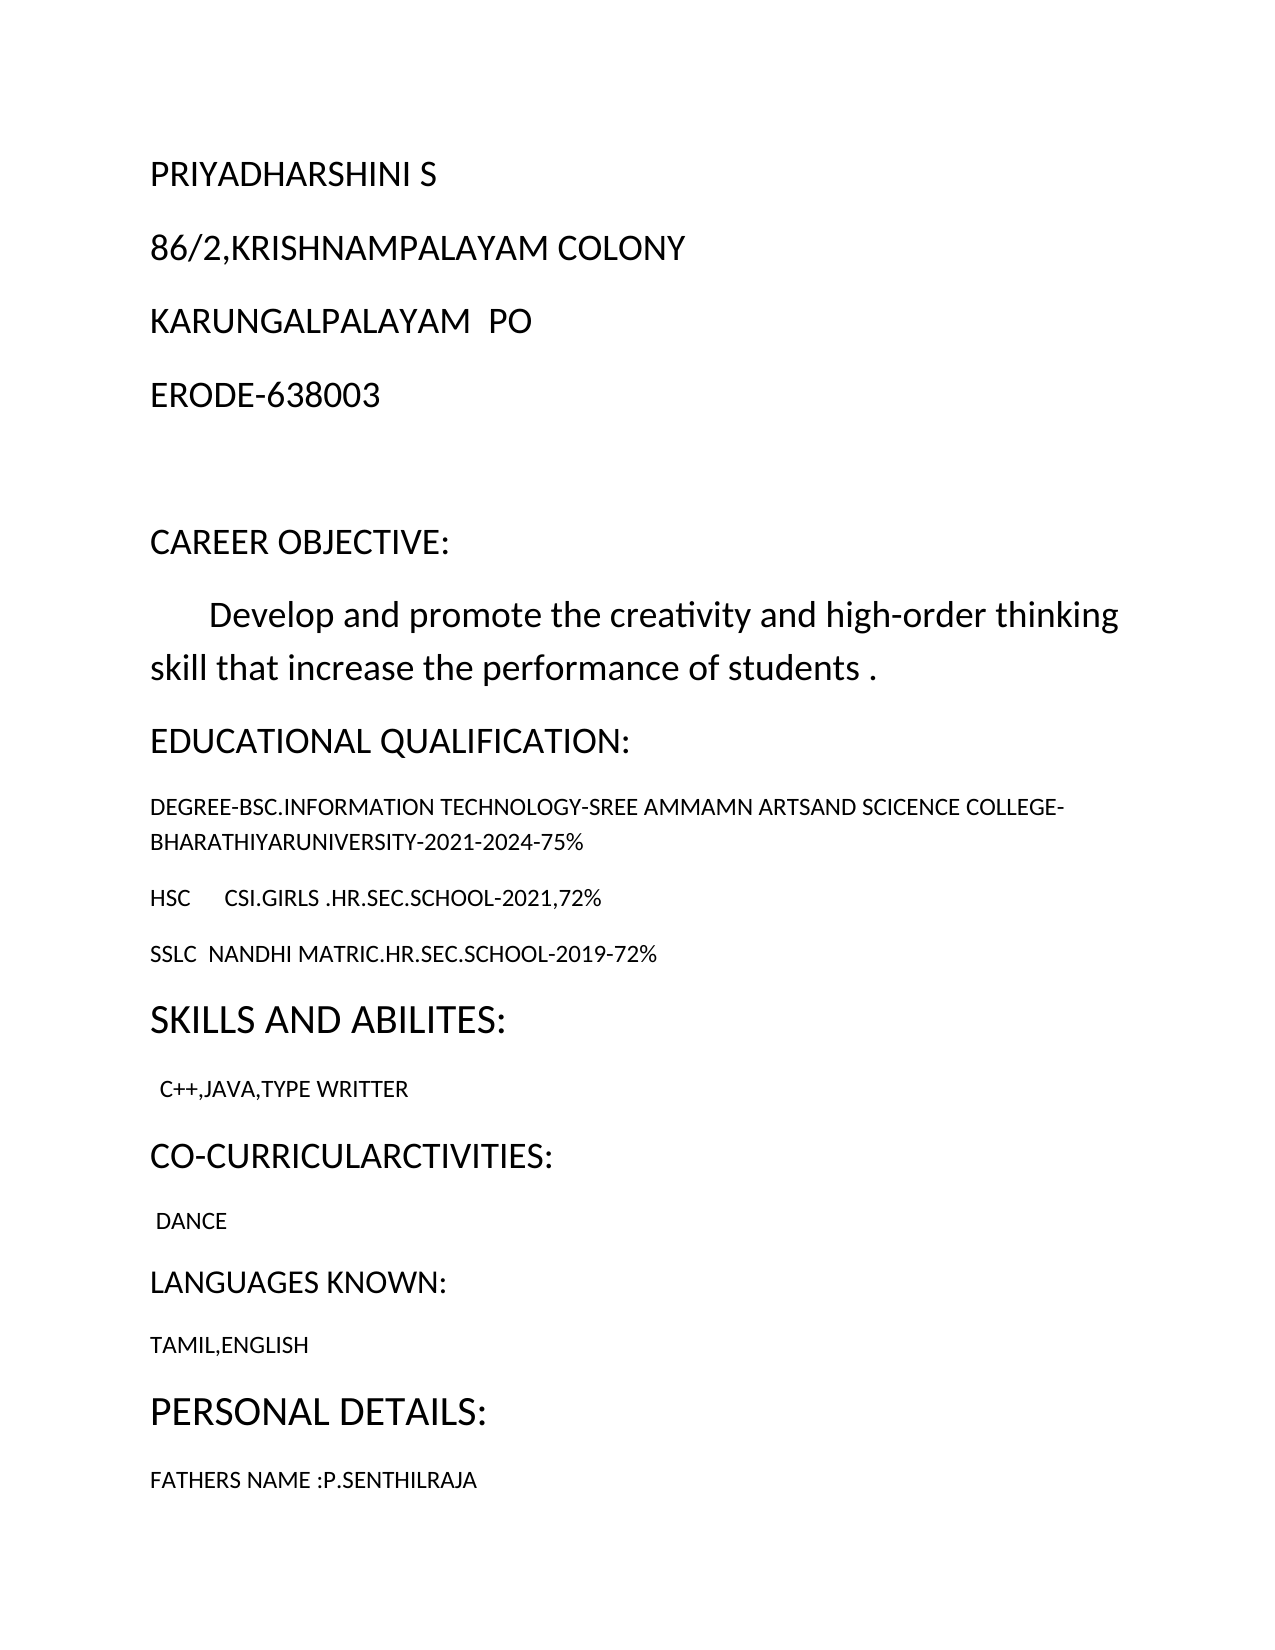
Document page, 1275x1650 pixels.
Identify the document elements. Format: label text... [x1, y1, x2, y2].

text CAREER OBJECTIVE: [150, 518, 1125, 563]
text C++,JAVA,TYPE WRITTER [150, 1073, 1125, 1103]
text EDUCATIONAL QUALIFICATION: [150, 717, 1125, 763]
text 86/2,KRISHNAMPALAYAM COLONY [150, 223, 1125, 269]
text SSLC NANDHI MATRIC.HR.SEC.SCHOOL-2019-72% [150, 938, 1125, 968]
text PRIYADHARSHINI S [150, 150, 1125, 196]
text Develop and promote the creativity and high-order thinking skill that increase the performance of students . [150, 591, 1125, 690]
text FATHERS NAME :P.SENTHILRAJA [150, 1464, 1125, 1494]
text KARUNGALPALAYAM PO [150, 297, 1125, 343]
text PERSONAL DETAILS: [150, 1384, 1125, 1435]
text LANGUAGES KNOWN: [150, 1261, 1125, 1302]
text SKILLS AND ABILITES: [150, 993, 1125, 1044]
text HSC CSI.GIRLS .HR.SEC.SCHOOL-2021,72% [150, 882, 1125, 912]
text TAMIL,ENGLISH [150, 1329, 1125, 1359]
text CO-CURRICULARCTIVITIES: [150, 1132, 1125, 1178]
text DANCE [150, 1205, 1125, 1236]
text ERODE-638003 [150, 371, 1125, 416]
text DEGREE-BSC.INFORMATION TECHNOLOGY-SREE AMMAMN ARTSAND SCICENCE COLLEGE-BHARATHIYARUNIVERSITY-2021-2024-75% [150, 791, 1125, 857]
